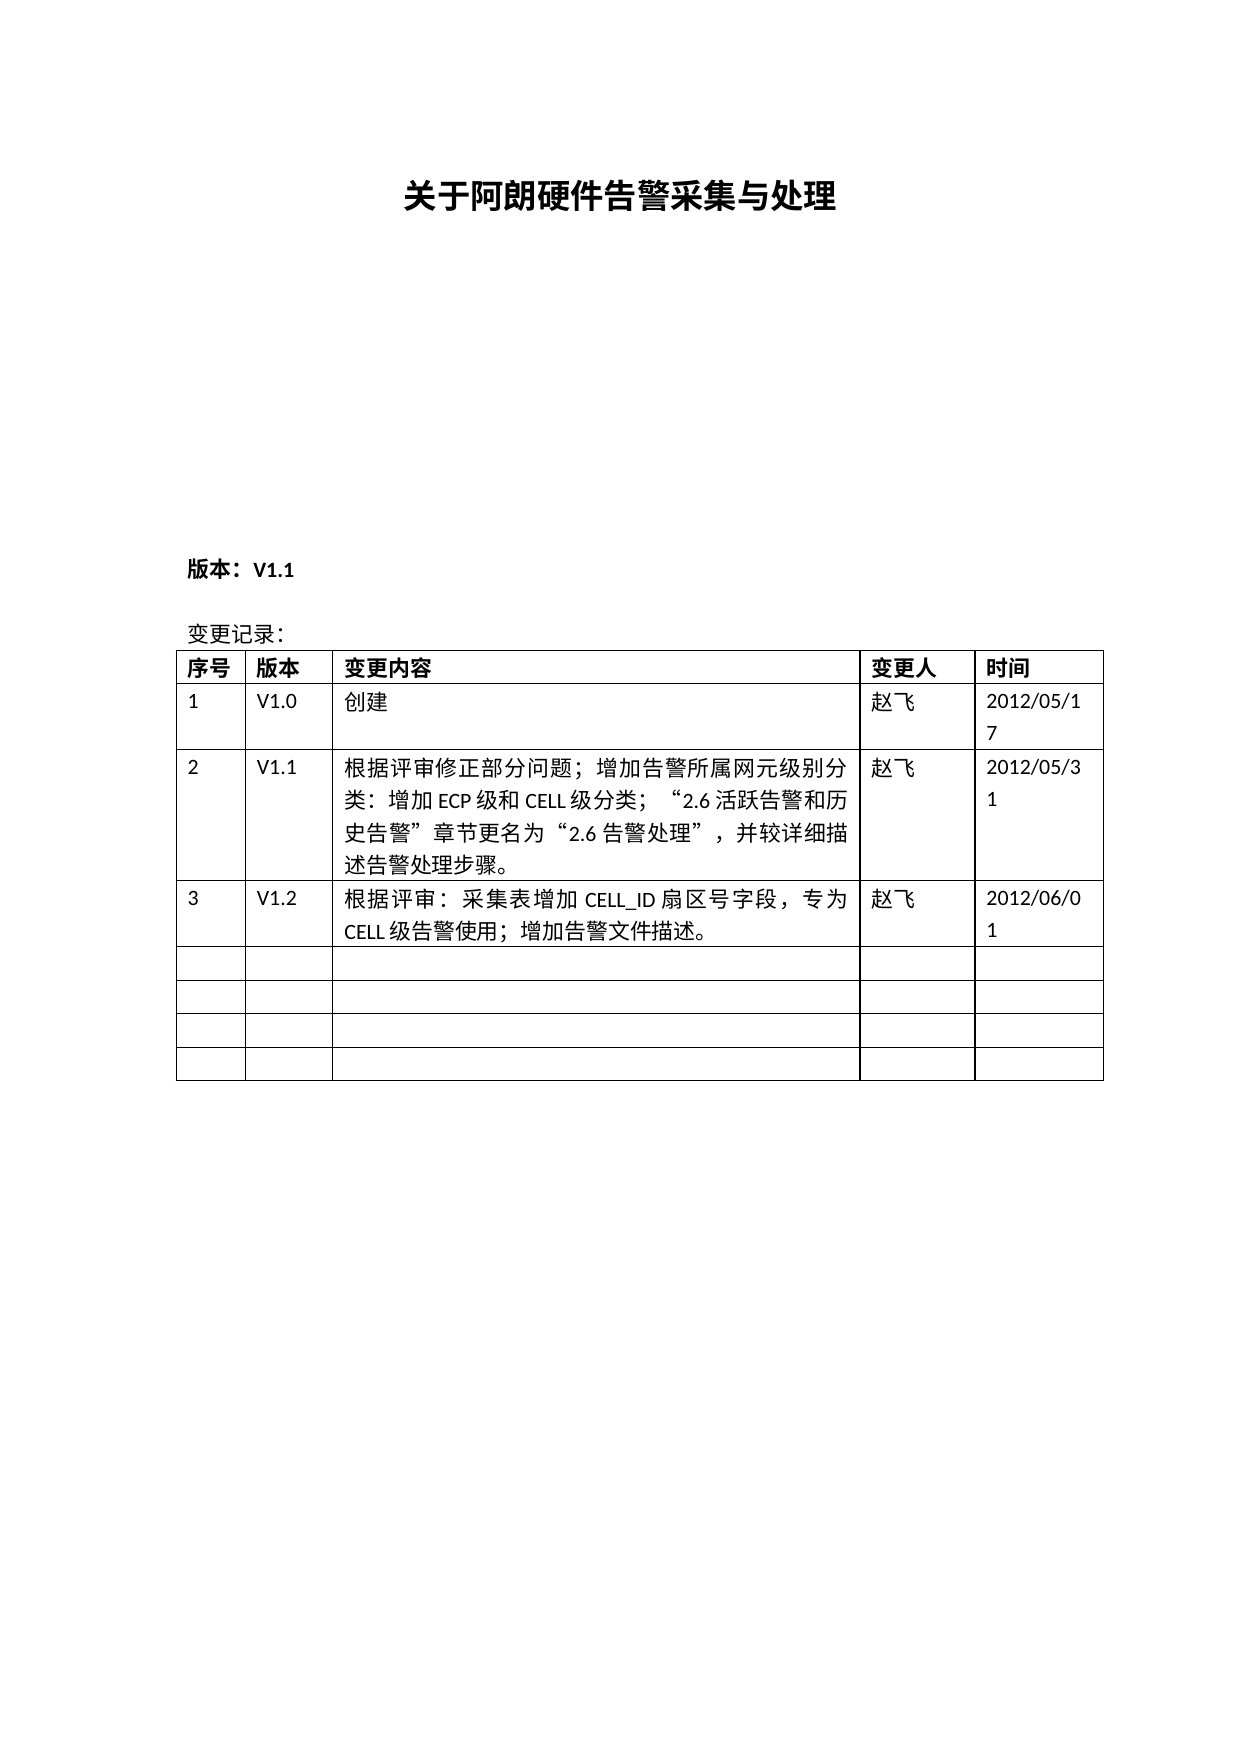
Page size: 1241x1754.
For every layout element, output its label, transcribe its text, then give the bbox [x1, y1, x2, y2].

table_cell [861, 981, 974, 1013]
table_cell 2012/05/31 [976, 750, 1103, 880]
table_cell 根据评审修正部分问题；增加告警所属网元级别分类：增加ECP级和CELL级分类；“2.6活跃告警和历史告警”章节更名为“2.6 告警处理”，并较详细描述告警处理步骤。 [333, 750, 859, 880]
table_cell 3 [177, 881, 245, 946]
table_cell [177, 1014, 245, 1047]
table_cell [861, 947, 974, 980]
table_cell [976, 981, 1103, 1013]
table_cell 2 [177, 750, 245, 880]
table_cell 2012/05/17 [976, 684, 1103, 749]
table_header 变更内容 [333, 651, 859, 683]
table_cell 创建 [333, 684, 859, 749]
table_cell [246, 1014, 332, 1047]
text 关于阿朗硬件告警采集与处理 [187, 162, 1053, 227]
table_cell [177, 981, 245, 1013]
table_cell [246, 947, 332, 980]
table_header 序号 [177, 651, 245, 683]
table_cell [333, 1048, 859, 1080]
table_cell 2012/06/01 [976, 881, 1103, 946]
table_cell [333, 981, 859, 1013]
table_cell 赵飞 [861, 881, 974, 946]
table_header 版本 [246, 651, 332, 683]
table_cell [861, 1014, 974, 1047]
table_cell V1.0 [246, 684, 332, 749]
table_cell 根据评审：采集表增加CELL_ID扇区号字段，专为CELL级告警使用；增加告警文件描述。 [333, 881, 859, 946]
table_cell [177, 1048, 245, 1080]
table_cell [976, 1048, 1103, 1080]
table_cell V1.2 [246, 881, 332, 946]
table_cell [976, 1014, 1103, 1047]
text 版本：V1.1 [187, 552, 1053, 584]
table_cell 1 [177, 684, 245, 749]
table_header 变更人 [861, 651, 974, 683]
table_cell 赵飞 [861, 684, 974, 749]
table_cell [246, 1048, 332, 1080]
table_cell [861, 1048, 974, 1080]
table_cell [246, 981, 332, 1013]
table_cell [177, 947, 245, 980]
table_cell [333, 1014, 859, 1047]
table_cell V1.1 [246, 750, 332, 880]
table_cell [333, 947, 859, 980]
text 变更记录： [187, 617, 1053, 649]
table_header 时间 [976, 651, 1103, 683]
table_cell [976, 947, 1103, 980]
table_cell 赵飞 [861, 750, 974, 880]
